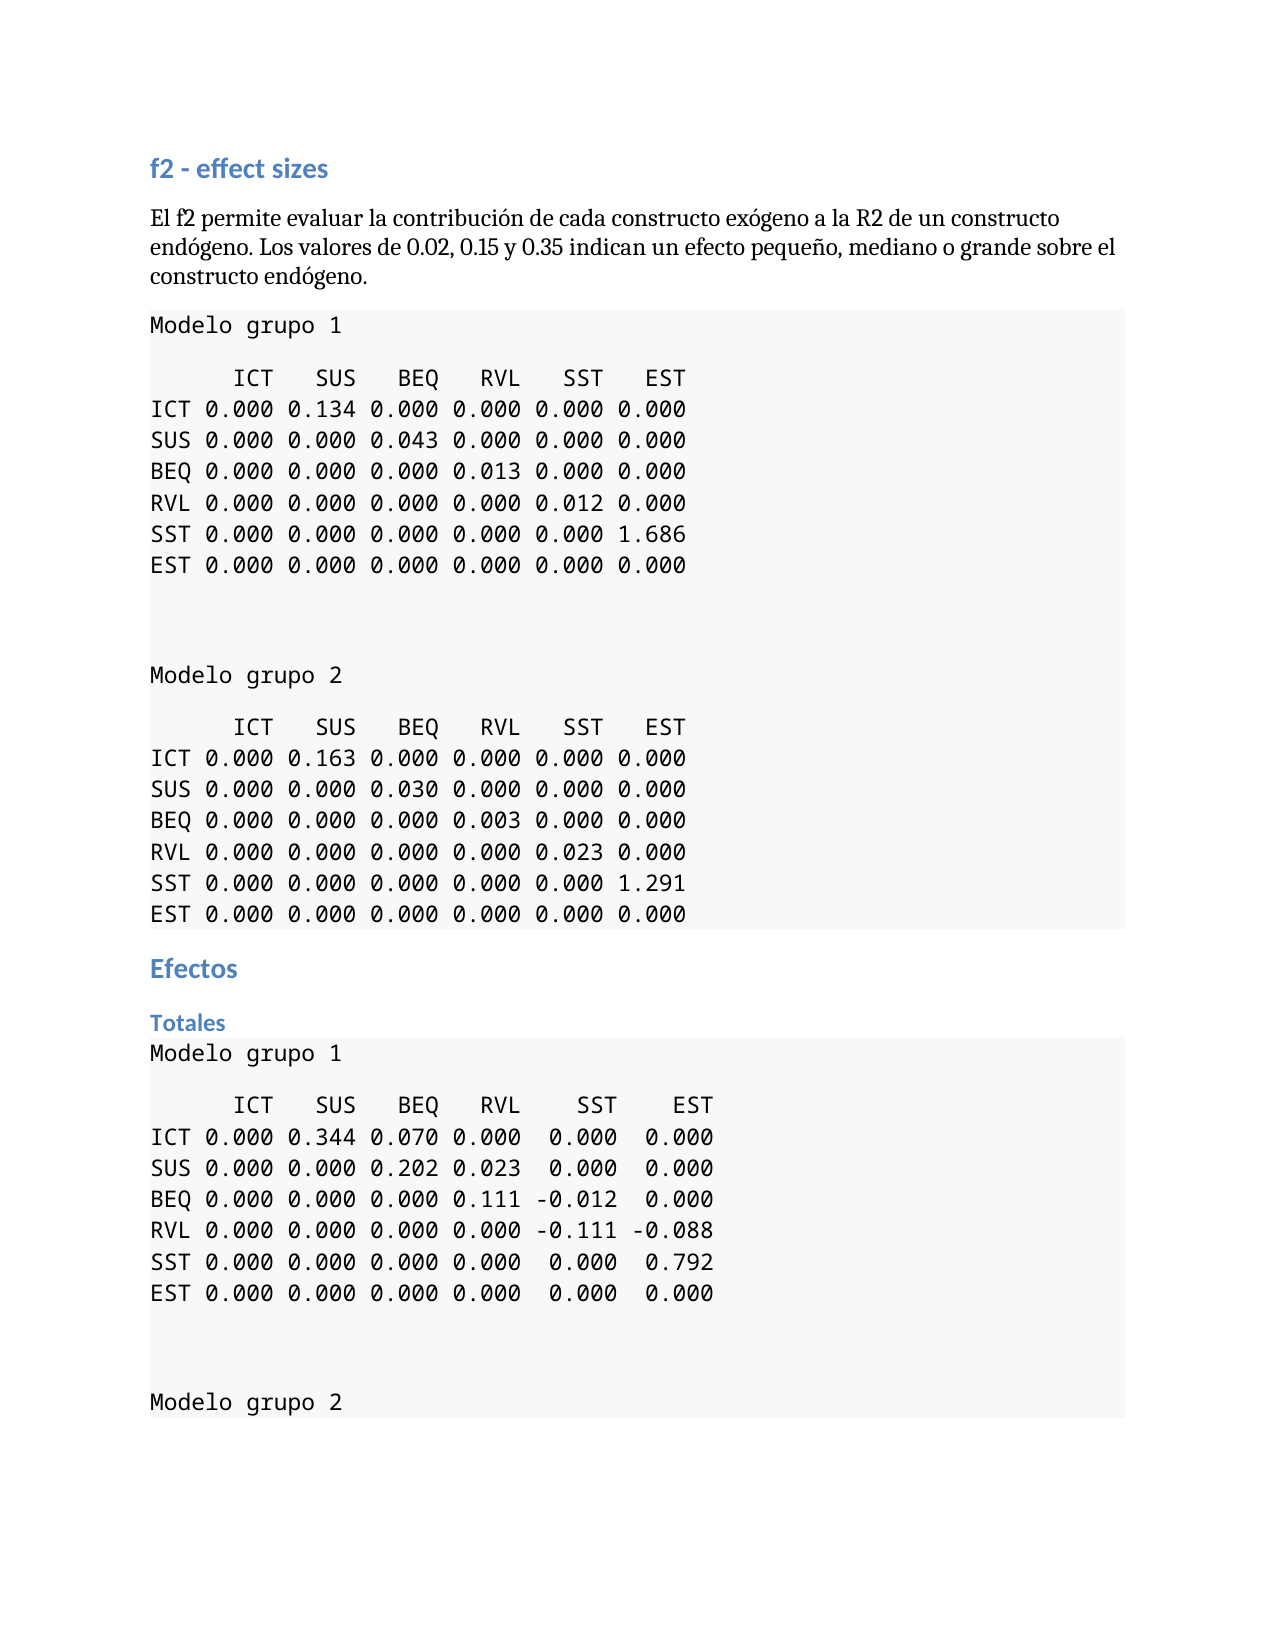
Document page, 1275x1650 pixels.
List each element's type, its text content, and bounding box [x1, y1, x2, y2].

subtitle Efectos [150, 950, 1125, 986]
text Modelo grupo 2 [150, 1329, 1125, 1418]
subtitle f2 - effect sizes [150, 150, 1125, 186]
text El f2 permite evaluar la contribución de cada constructo exógeno a la R2 de un constructo endógeno. Los valores de 0.02, 0.15 y 0.35 indican un efecto pequeño, mediano o grande sobre el constructo endógeno. [150, 204, 1125, 291]
text ICT SUS BEQ RVL SST EST ICT 0.000 0.344 0.070 0.000 0.000 0.000 SUS 0.000 0.000 0.202 0.023 0.000 0.000 BEQ 0.000 0.000 0.000 0.111 -0.012 0.000 RVL 0.000 0.000 0.000 0.000 -0.111 -0.088 SST 0.000 0.000 0.000 0.000 0.000 0.792 EST 0.000 0.000 0.000 0.000 0.000 0.000 [150, 1089, 1125, 1308]
text Modelo grupo 1 [150, 1037, 1125, 1068]
text Modelo grupo 2 [150, 601, 1125, 690]
subtitle Totales [150, 1007, 1125, 1037]
text ICT SUS BEQ RVL SST EST ICT 0.000 0.134 0.000 0.000 0.000 0.000 SUS 0.000 0.000 0.043 0.000 0.000 0.000 BEQ 0.000 0.000 0.000 0.013 0.000 0.000 RVL 0.000 0.000 0.000 0.000 0.012 0.000 SST 0.000 0.000 0.000 0.000 0.000 1.686 EST 0.000 0.000 0.000 0.000 0.000 0.000 [150, 361, 1125, 580]
text ICT SUS BEQ RVL SST EST ICT 0.000 0.163 0.000 0.000 0.000 0.000 SUS 0.000 0.000 0.030 0.000 0.000 0.000 BEQ 0.000 0.000 0.000 0.003 0.000 0.000 RVL 0.000 0.000 0.000 0.000 0.023 0.000 SST 0.000 0.000 0.000 0.000 0.000 1.291 EST 0.000 0.000 0.000 0.000 0.000 0.000 [150, 711, 1125, 929]
text Modelo grupo 1 [150, 309, 1125, 341]
